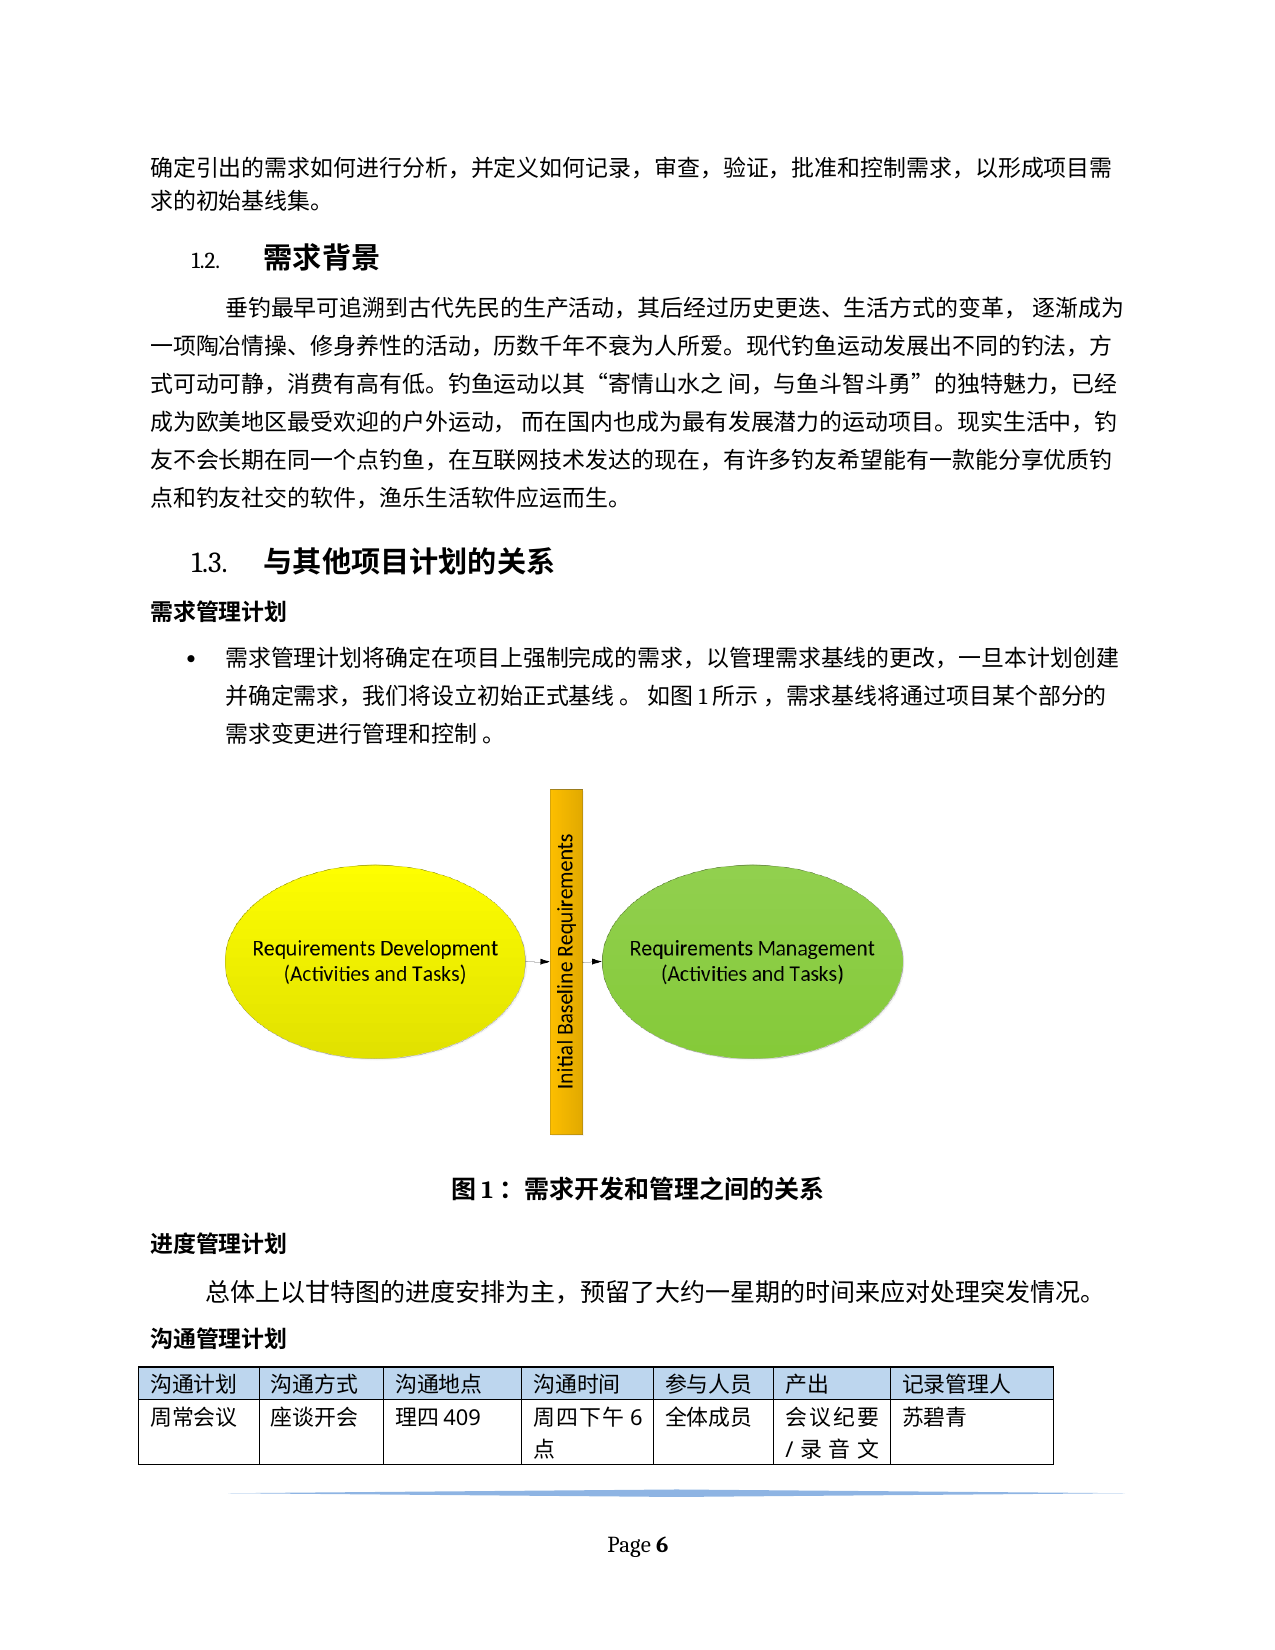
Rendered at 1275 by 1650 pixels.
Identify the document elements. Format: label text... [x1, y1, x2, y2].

table_cell 会议纪要/录音文件 [774, 1400, 890, 1464]
subtitle 需求背景 [191, 237, 1125, 277]
table_header 沟通计划 [139, 1368, 259, 1399]
table_cell 周常会议 [139, 1400, 259, 1464]
table_header 记录管理人 [891, 1368, 1053, 1399]
table_cell 苏碧青 [891, 1400, 1053, 1464]
table_cell 理四409 [384, 1400, 521, 1464]
table_cell 座谈开会 [260, 1400, 383, 1464]
text 图 1 ：需求开发和管理之间的关系 [150, 1169, 1125, 1205]
text 垂钓最早可追溯到古代先民的生产活动，其后经过历史更迭、生活方式的变革， 逐渐成为一项陶冶情操、修身养性的活动，历数千年不衰为人所爱。现代钓鱼运动发展出不同的钓法，方式可动可静，消费有高有低。钓鱼运动以其“寄情山水之 间，与鱼斗智斗勇”的独特魅力，已经成为欧美地区最受欢迎的户外运动， 而在国内也成为最有发展潜力的运动项目。现实生活中，钓友不会长期在同一个点钓鱼，在互联网技术发达的现在，有许多钓友希望能有一款能分享优质钓点和钓友社交的软件，渔乐生活软件应运而生。 [150, 289, 1125, 513]
text 总体上以甘特图的进度安排为主，预留了大约一星期的时间来应对处理突发情况。 [205, 1272, 1125, 1308]
text 需求管理计划 [150, 594, 1125, 627]
table_header 沟通时间 [522, 1368, 653, 1399]
subtitle 与其他项目计划的关系 [191, 539, 1125, 581]
table_header 沟通方式 [260, 1368, 383, 1399]
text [150, 150, 1125, 216]
table_cell 周四下午6点 [522, 1400, 653, 1464]
list 需求管理计划将确定在项目上强制完成的需求，以管理需求基线的更改，一旦本计划创建并确定需求，我们将设立初始正式基线 。 如图 1 所示 ，需求基线将通过项目某个部分的需求变更进行管理和控制 。 [187, 639, 1125, 749]
text 进度管理计划 [150, 1226, 1125, 1259]
table_header 参与人员 [654, 1368, 773, 1399]
table_header 产出 [774, 1368, 890, 1399]
table_header 沟通地点 [384, 1368, 521, 1399]
text 沟通管理计划 [150, 1321, 1125, 1354]
table_cell 全体成员 [654, 1400, 773, 1464]
